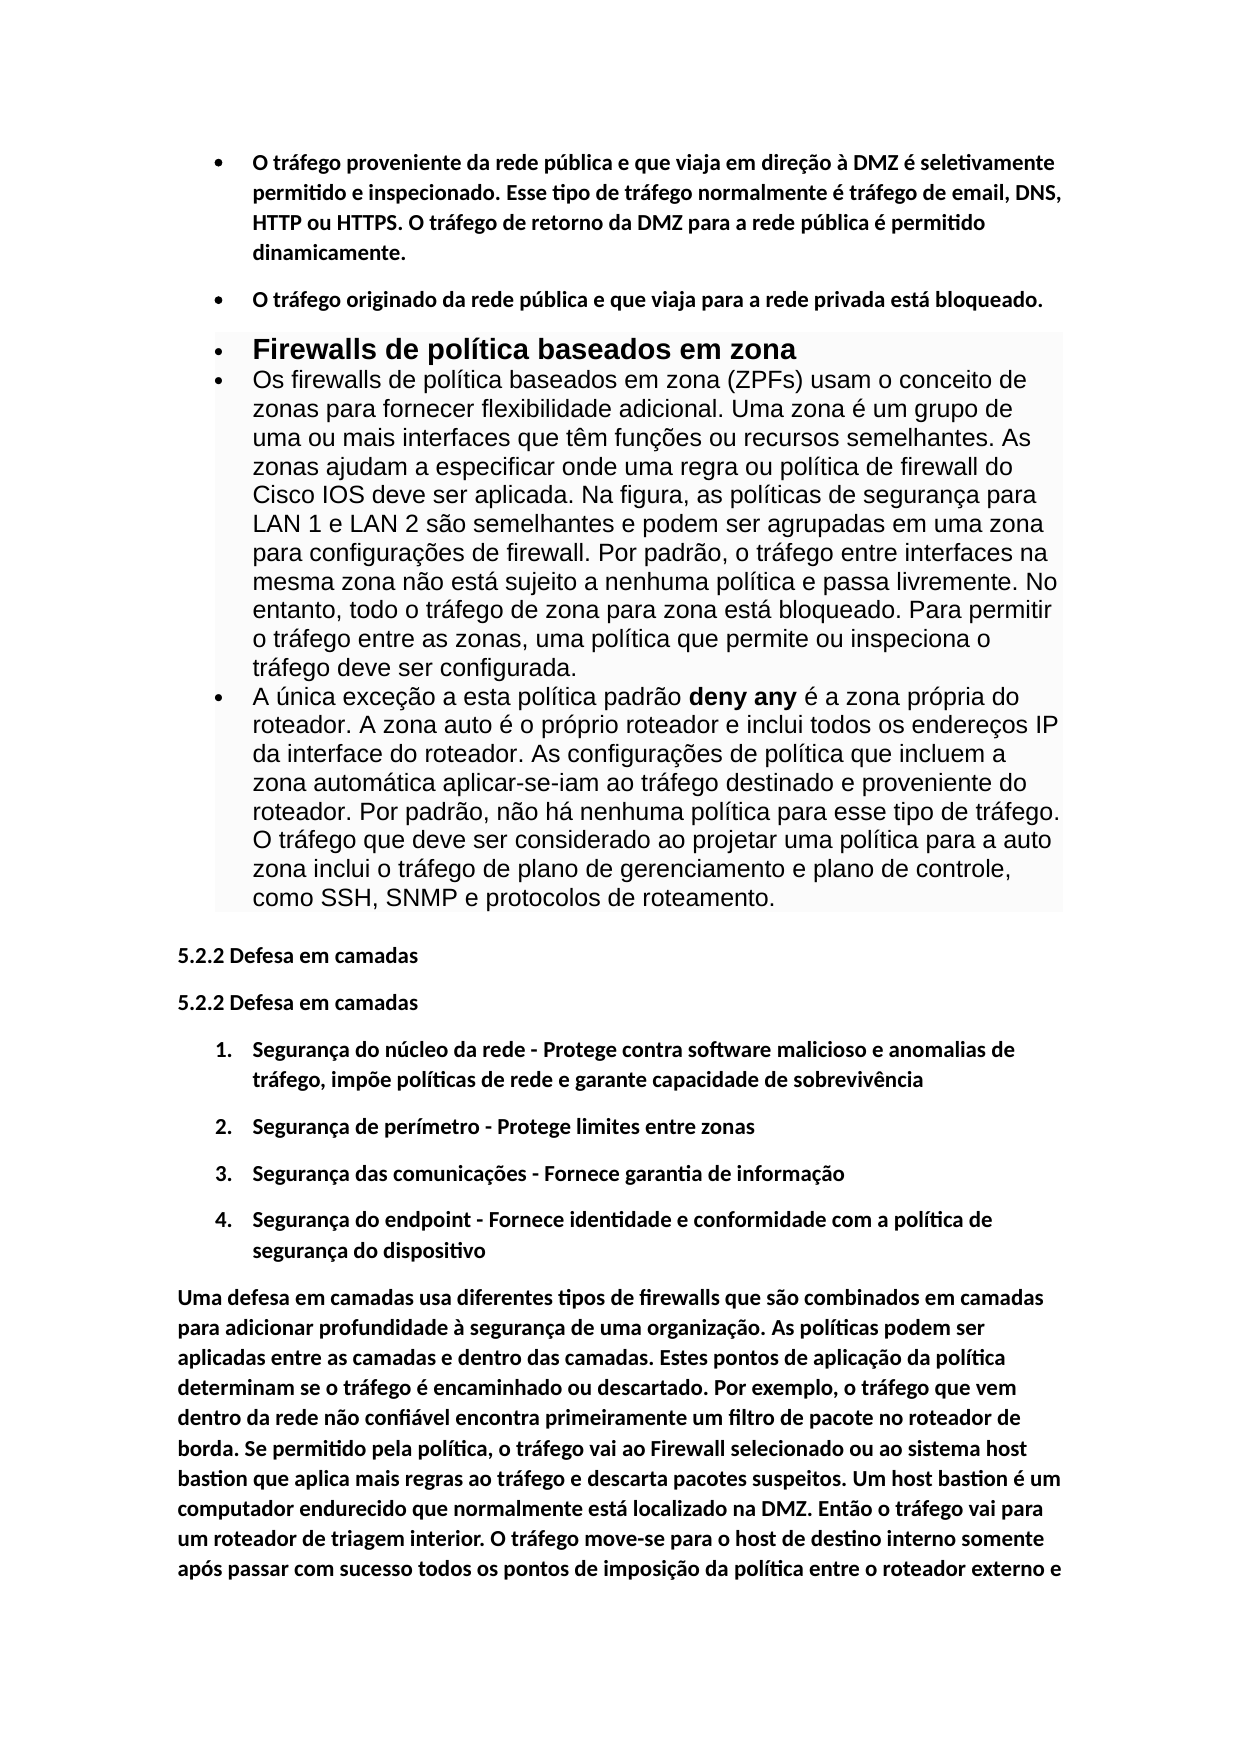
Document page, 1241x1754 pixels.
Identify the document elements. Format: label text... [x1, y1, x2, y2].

list Segurança do endpoint - Fornece identidade e conformidade com a política de segurança do dispositivo [215, 1206, 1063, 1264]
list Segurança de perímetro - Protege limites entre zonas [215, 1112, 1063, 1140]
list Firewalls de política baseados em zona [215, 332, 1063, 366]
list Os firewalls de política baseados em zona (ZPFs) usam o conceito de zonas para fornecer flexibilidade adicional. Uma zona é um grupo de uma ou mais interfaces que têm funções ou recursos semelhantes. As zonas ajudam a especificar onde uma regra ou política de firewall do Cisco IOS deve ser aplicada. Na figura, as políticas de segurança para LAN 1 e LAN 2 são semelhantes e podem ser agrupadas em uma zona para configurações de firewall. Por padrão, o tráfego entre interfaces na mesma zona não está sujeito a nenhuma política e passa livremente. No entanto, todo o tráfego de zona para zona está bloqueado. Para permitir o tráfego entre as zonas, uma política que permite ou inspeciona o tráfego deve ser configurada. [215, 366, 1063, 682]
list O tráfego originado da rede pública e que viaja para a rede privada está bloqueado. [215, 285, 1063, 313]
text 5.2.2 Defesa em camadas [177, 941, 1063, 969]
list O tráfego proveniente da rede pública e que viaja em direção à DMZ é seletivamente permitido e inspecionado. Esse tipo de tráfego normalmente é tráfego de email, DNS, HTTP ou HTTPS. O tráfego de retorno da DMZ para a rede pública é permitido dinamicamente. [215, 148, 1063, 266]
list Segurança das comunicações - Fornece garantia de informação [215, 1159, 1063, 1187]
list A única exceção a esta política padrão deny any é a zona própria do roteador. A zona auto é o próprio roteador e inclui todos os endereços IP da interface do roteador. As configurações de política que incluem a zona automática aplicar-se-iam ao tráfego destinado e proveniente do roteador. Por padrão, não há nenhuma política para esse tipo de tráfego. O tráfego que deve ser considerado ao projetar uma política para a auto zona inclui o tráfego de plano de gerenciamento e plano de controle, como SSH, SNMP e protocolos de roteamento. [215, 682, 1063, 912]
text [177, 1283, 1063, 1582]
text 5.2.2 Defesa em camadas [177, 988, 1063, 1016]
list Segurança do núcleo da rede - Protege contra software malicioso e anomalias de tráfego, impõe políticas de rede e garante capacidade de sobrevivência [215, 1035, 1063, 1093]
